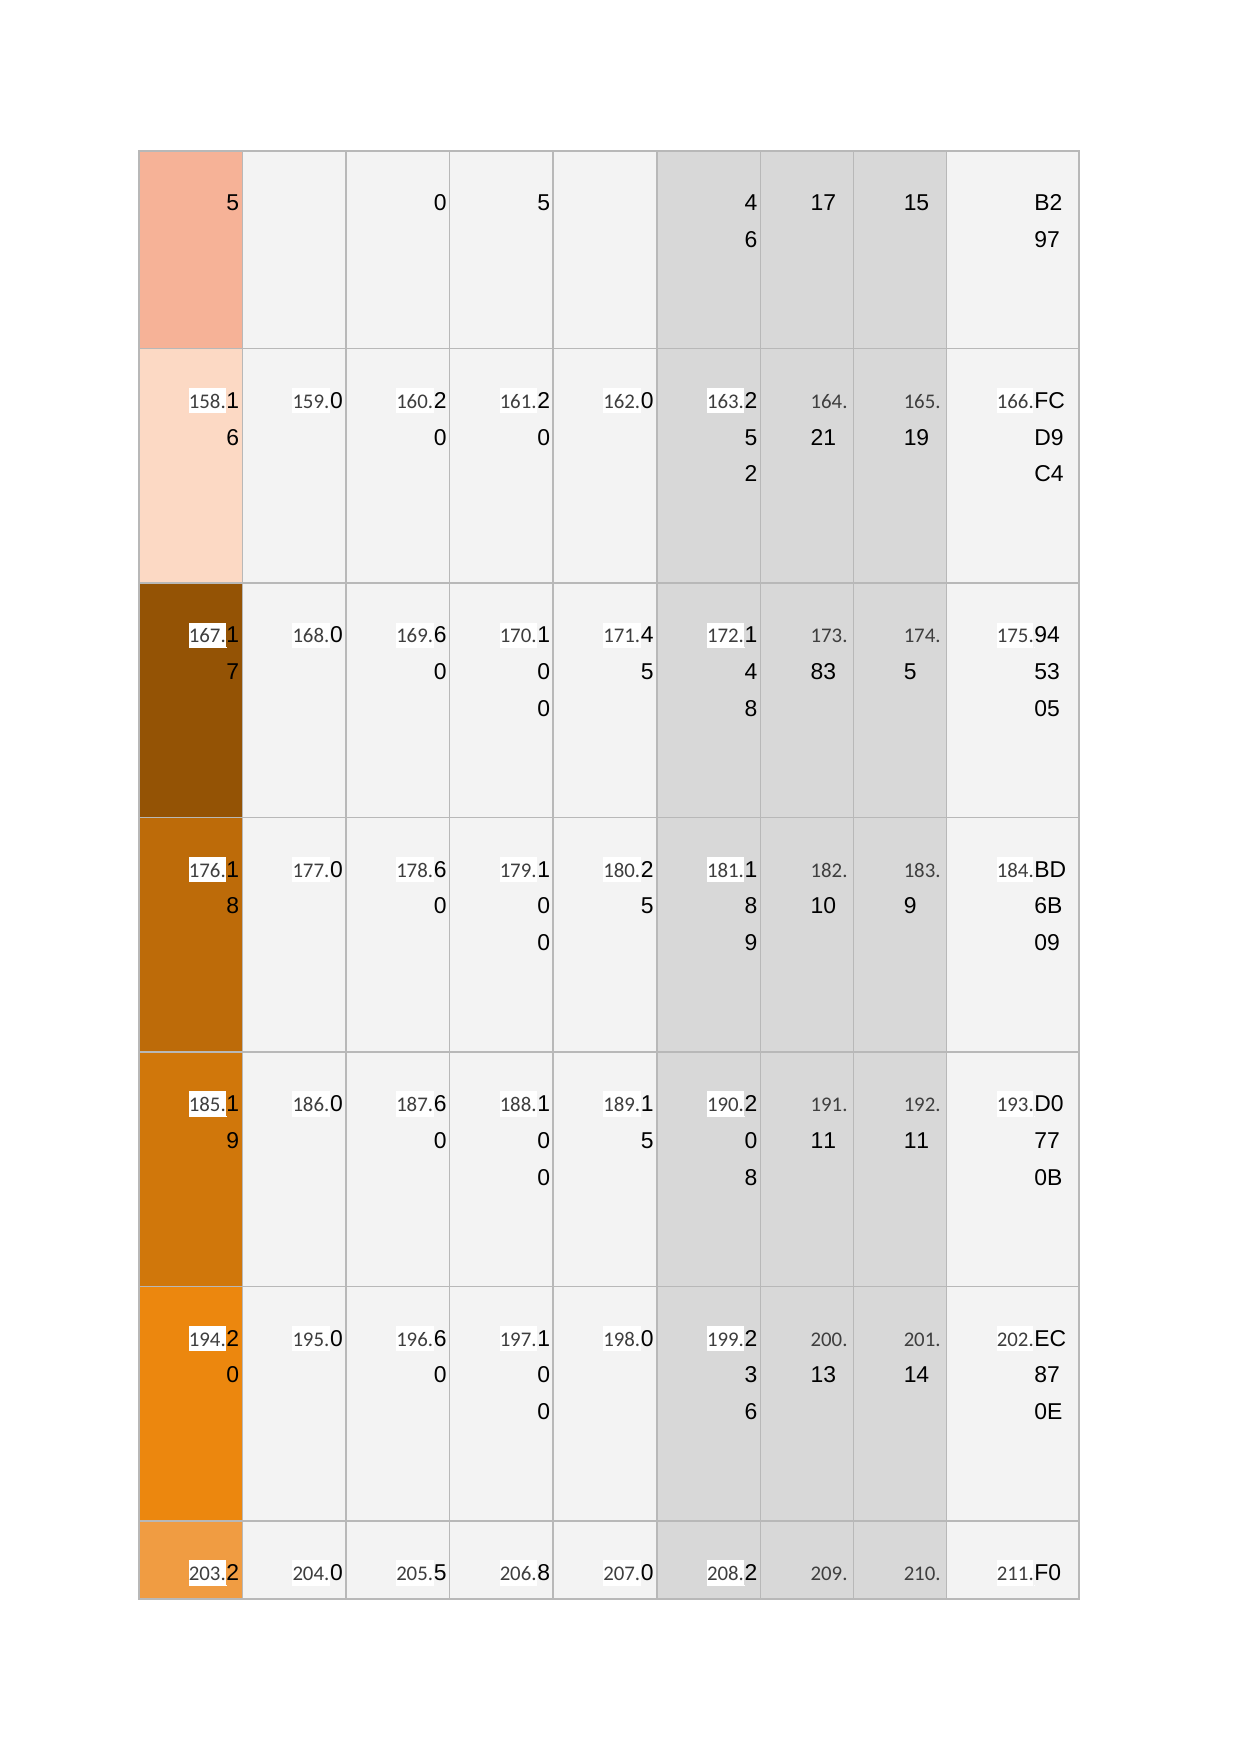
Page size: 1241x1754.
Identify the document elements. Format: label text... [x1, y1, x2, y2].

table_cell 240 [658, 1522, 760, 1598]
table_cell 217 [761, 349, 853, 582]
table_cell 11 [854, 1053, 946, 1286]
table_cell 35 [450, 152, 552, 348]
table_cell 156 [761, 1522, 853, 1598]
table_cell 107 [761, 818, 853, 1051]
table_cell 50 [347, 1522, 449, 1598]
table_cell 9 [854, 818, 946, 1051]
table_cell F6B297 [947, 152, 1078, 348]
table_cell 80 [450, 1522, 552, 1598]
table_cell 246 [658, 152, 760, 348]
table_cell 148 [658, 584, 760, 817]
table_cell 0 [243, 818, 345, 1051]
table_cell 100 [450, 584, 552, 817]
table_cell 15 [554, 1053, 656, 1286]
table_cell 19 [140, 1053, 242, 1286]
table_cell 60 [347, 584, 449, 817]
table_cell EC870E [947, 1287, 1078, 1520]
table_cell 0 [243, 1053, 345, 1286]
table_cell 15 [140, 152, 242, 348]
table_cell 60 [347, 818, 449, 1051]
table_cell 0 [243, 152, 345, 348]
table_cell 252 [658, 349, 760, 582]
table_cell 178 [761, 152, 853, 348]
table_cell 0 [554, 349, 656, 582]
table_cell 0 [243, 1522, 345, 1598]
table_cell 60 [347, 1287, 449, 1520]
table_cell 0 [554, 1522, 656, 1598]
table_cell 0 [243, 584, 345, 817]
table_cell 45 [554, 584, 656, 817]
table_cell 189 [658, 818, 760, 1051]
table_cell 21 [140, 1522, 242, 1598]
table_cell BD6B09 [947, 818, 1078, 1051]
table_cell 18 [140, 818, 242, 1051]
table_cell 0 [554, 1287, 656, 1520]
table_cell 151 [854, 152, 946, 348]
table_cell F09C42 [947, 1522, 1078, 1598]
table_cell 0 [554, 152, 656, 348]
table_cell 25 [554, 818, 656, 1051]
table_cell 14 [854, 1287, 946, 1520]
table_cell 945305 [947, 584, 1078, 817]
table_cell 100 [450, 1287, 552, 1520]
table_cell 60 [347, 1053, 449, 1286]
table_cell 119 [761, 1053, 853, 1286]
table_cell 83 [761, 584, 853, 817]
table_cell 236 [658, 1287, 760, 1520]
table_cell 135 [761, 1287, 853, 1520]
table_cell 40 [347, 152, 449, 348]
table_cell 20 [450, 349, 552, 582]
table_cell 0 [243, 349, 345, 582]
table_cell 100 [450, 1053, 552, 1286]
table_cell 66 [854, 1522, 946, 1598]
table_cell 20 [347, 349, 449, 582]
table_cell 16 [140, 349, 242, 582]
table_cell FCD9C4 [947, 349, 1078, 582]
table_cell 196 [854, 349, 946, 582]
table_cell 208 [658, 1053, 760, 1286]
table_cell 0 [243, 1287, 345, 1520]
table_cell 20 [140, 1287, 242, 1520]
table_cell 17 [140, 584, 242, 817]
table_cell 5 [854, 584, 946, 817]
table_cell 100 [450, 818, 552, 1051]
table_cell D0770B [947, 1053, 1078, 1286]
